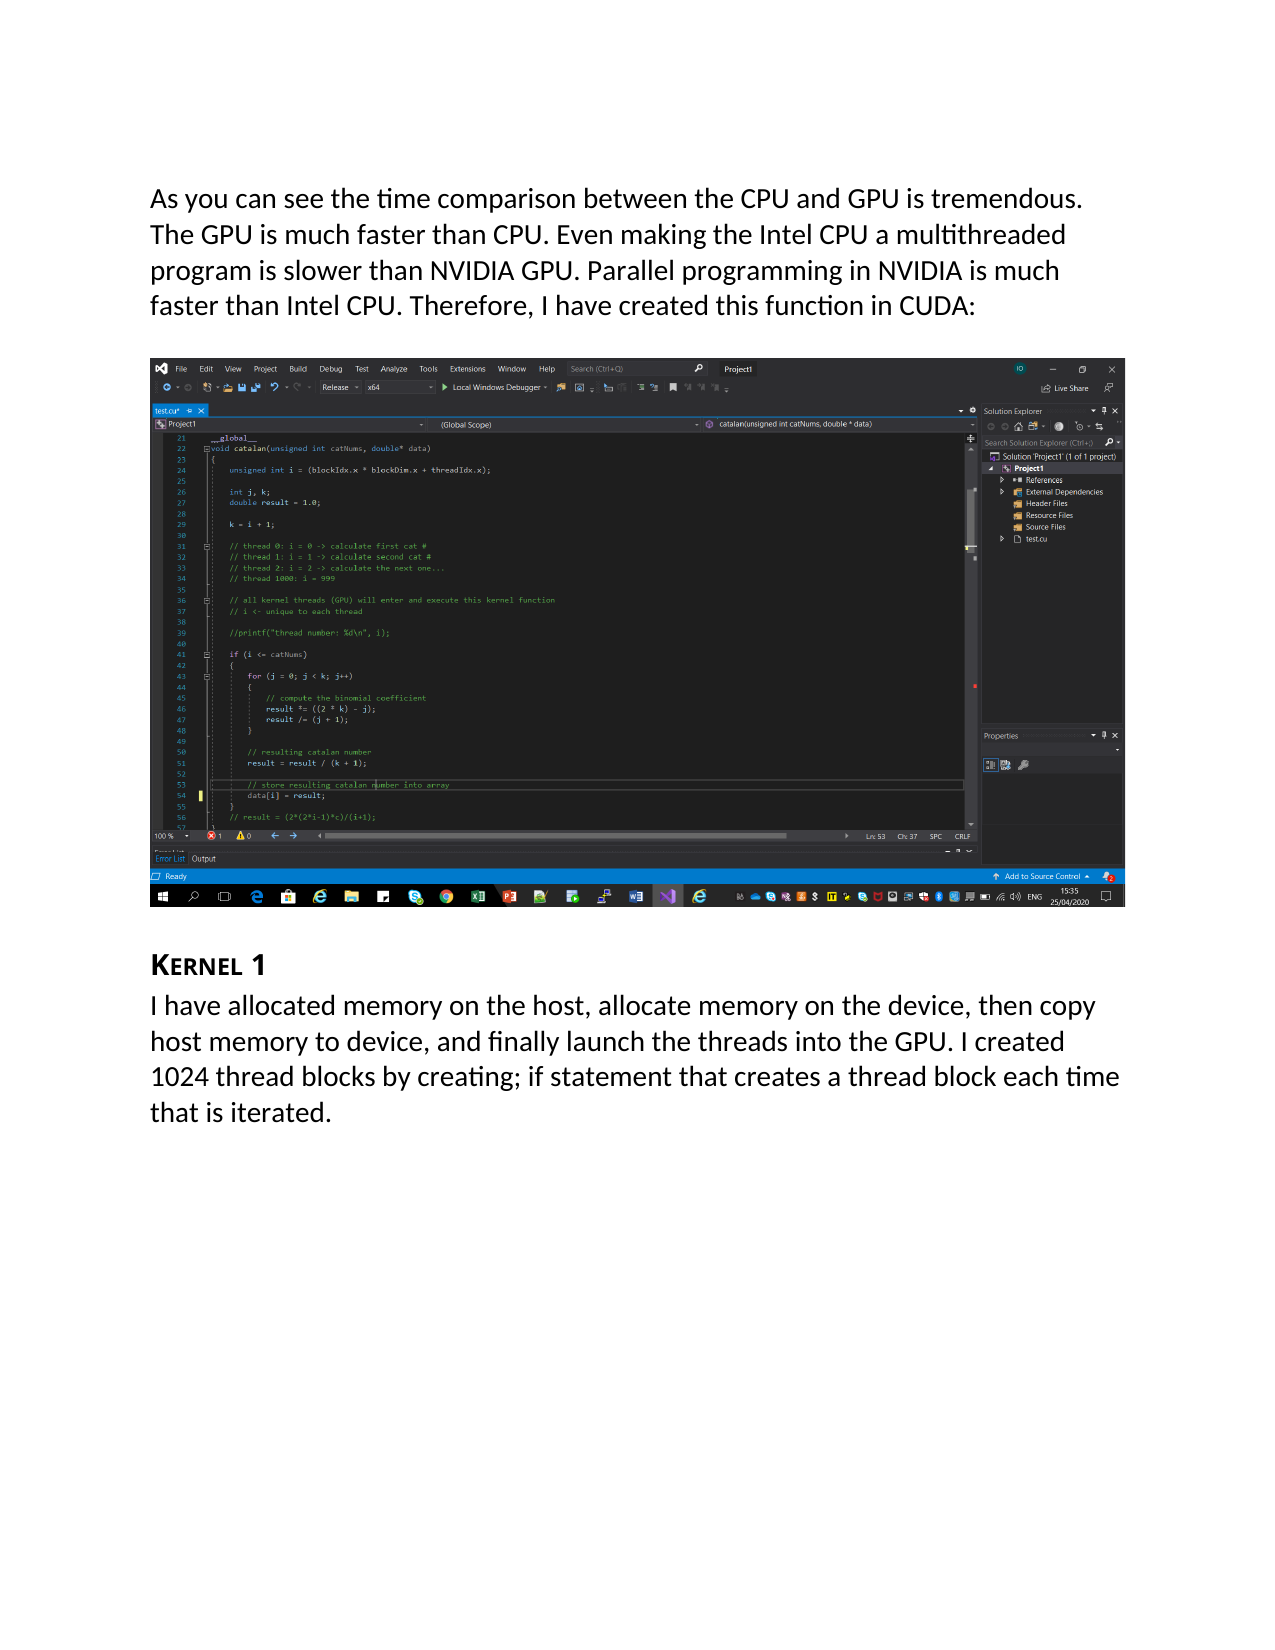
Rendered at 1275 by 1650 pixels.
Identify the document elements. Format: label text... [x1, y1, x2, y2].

text I have allocated memory on the host, allocate memory on the device, then copy host memory to device, and finally launch the threads into the GPU. I created 1024 thread blocks by creating; if statement that creates a thread block each time that is iterated. [150, 987, 1125, 1129]
text As you can see the time comparison between the CPU and GPU is tremendous. The GPU is much faster than CPU. Even making the Intel CPU a multithreaded program is slower than NVIDIA GPU. Parallel programming in NVIDIA is much faster than Intel CPU. Therefore, I have created this function in CUDA: [150, 181, 1125, 323]
picture [150, 358, 1125, 907]
subtitle Kernel 1 [150, 944, 1125, 984]
